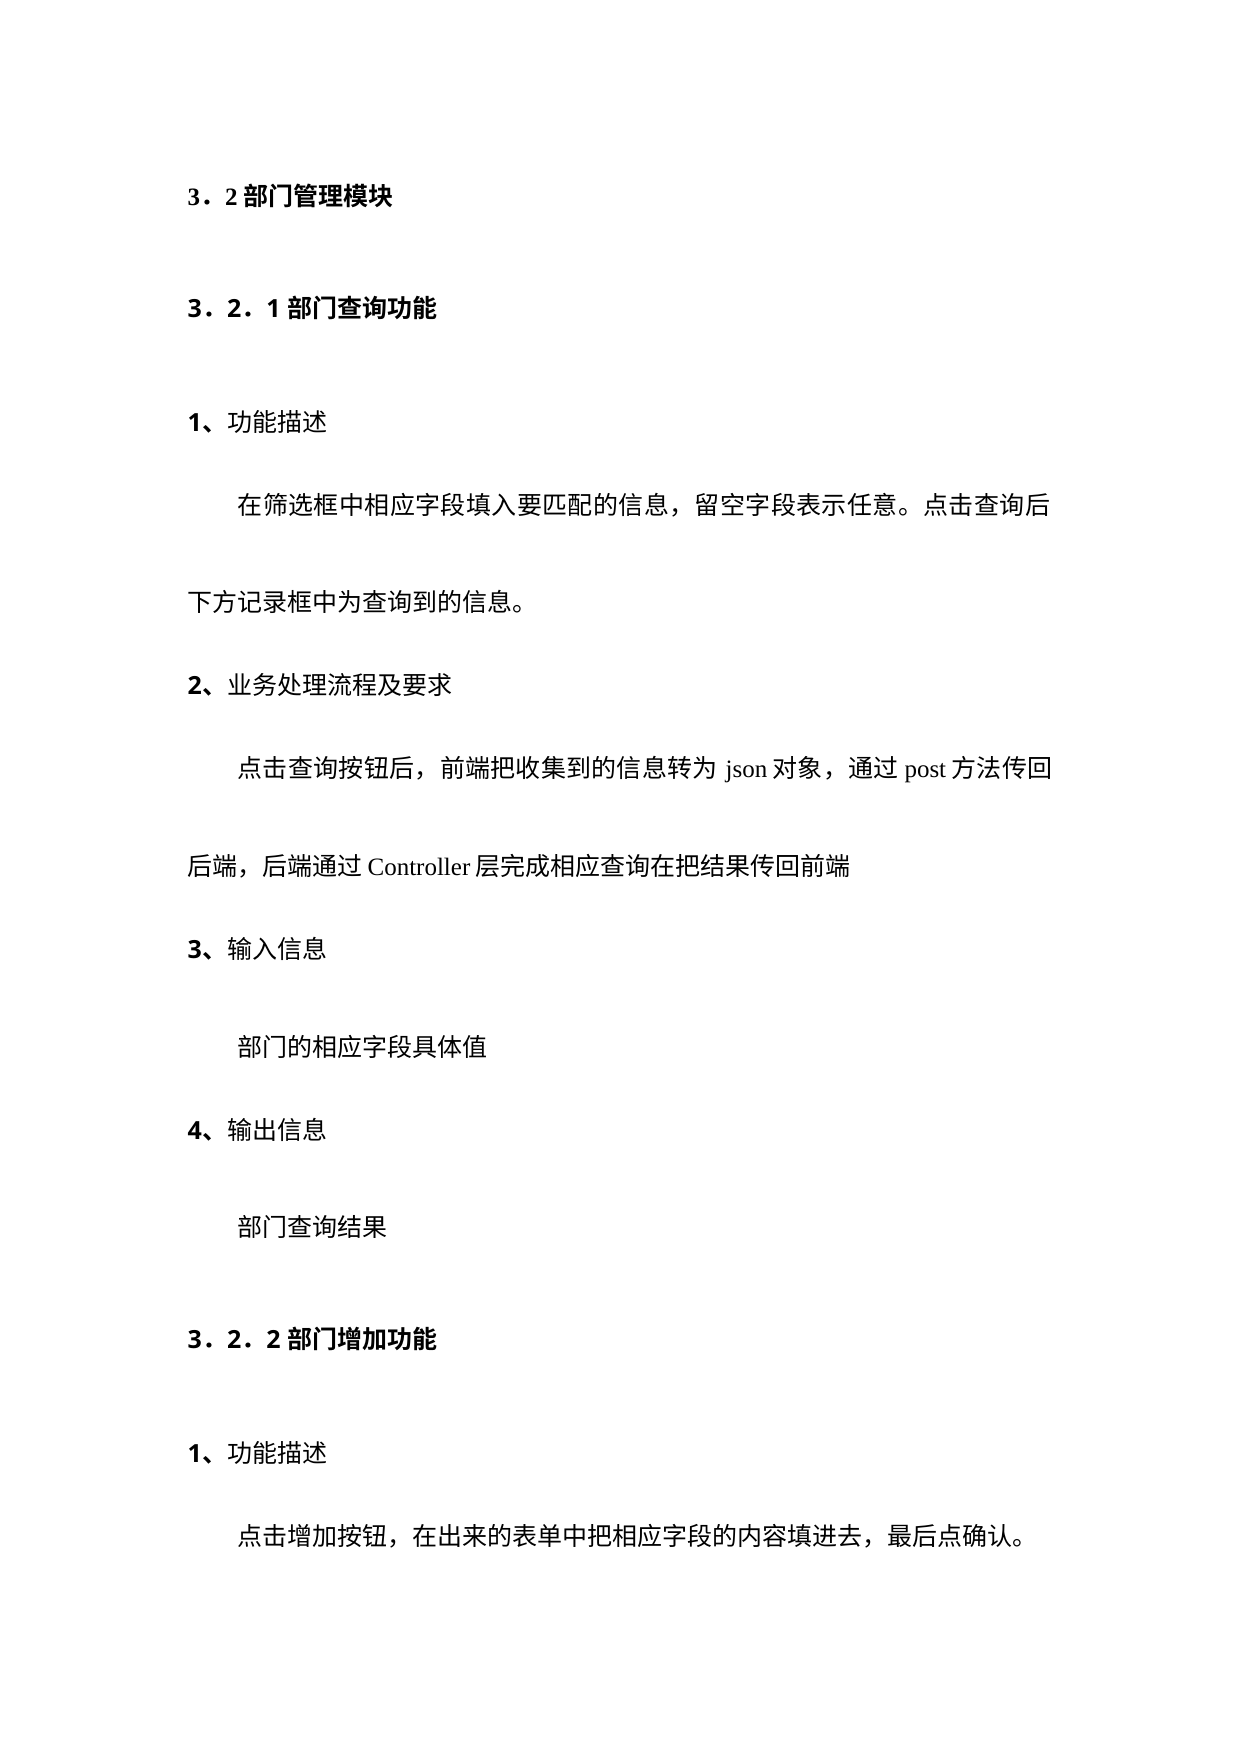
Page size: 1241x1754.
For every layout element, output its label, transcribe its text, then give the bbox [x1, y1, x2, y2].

subtitle 3．2．1 部门查询功能 [187, 274, 1053, 339]
subtitle 3．2 部门管理模块 [187, 162, 1053, 227]
text 1、功能描述 [187, 1419, 1053, 1484]
text 点击增加按钮，在出来的表单中把相应字段的内容填进去，最后点确认。 [187, 1502, 1053, 1567]
text 3、输入信息 部门的相应字段具体值 [187, 915, 1053, 1078]
text 点击查询按钮后，前端把收集到的信息转为json对象，通过post方法传回后端，后端通过Controller层完成相应查询在把结果传回前端 [187, 734, 1053, 897]
subtitle 3．2．2 部门增加功能 [187, 1306, 1053, 1371]
text 1、功能描述 [187, 388, 1053, 453]
text 2、业务处理流程及要求 [187, 651, 1053, 716]
text 4、输出信息 部门查询结果 [187, 1096, 1053, 1258]
text 在筛选框中相应字段填入要匹配的信息，留空字段表示任意。点击查询后下方记录框中为查询到的信息。 [187, 471, 1053, 633]
